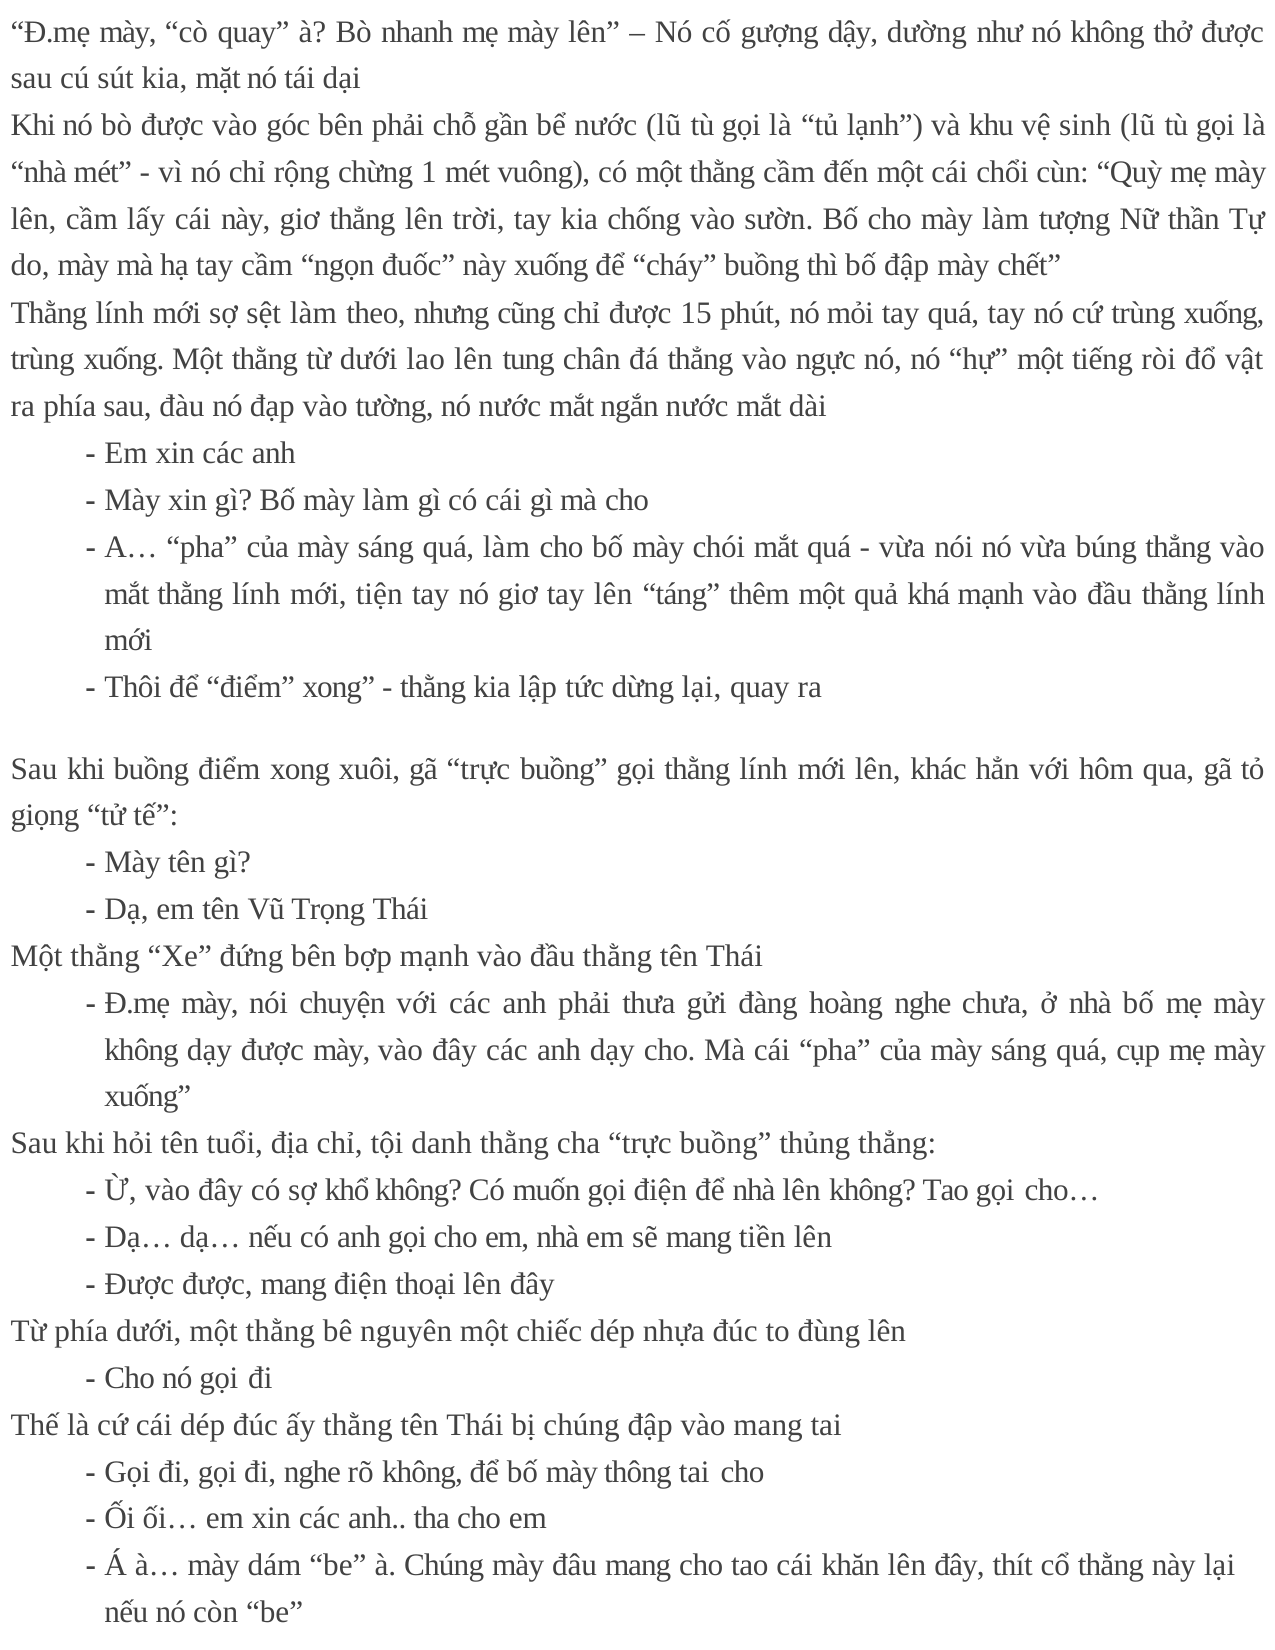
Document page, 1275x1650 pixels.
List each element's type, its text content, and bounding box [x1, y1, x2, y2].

text Sau khi buồng điểm xong xuôi, gã “trực buồng” gọi thằng lính mới lên, khác hẳn với hôm qua, gã tỏ giọng “tử tế”: [10, 750, 1265, 833]
list Gọi đi, gọi đi, nghe rõ không, để bố mày thông tai cho [85, 1453, 1275, 1489]
list Á à… mày dám “be” à. Chúng mày đâu mang cho tao cái khăn lên đây, thít cổ thằng này lại nếu nó còn “be” [85, 1547, 1266, 1629]
list Thôi để “điểm” xong” - thằng kia lập tức dừng lại, quay ra [85, 669, 1275, 704]
list Mày xin gì? Bố mày làm gì có cái gì mà cho [85, 481, 1275, 517]
list Dạ… dạ… nếu có anh gọi cho em, nhà em sẽ mang tiền lên [85, 1218, 1275, 1254]
list Dạ, em tên Vũ Trọng Thái [85, 891, 1275, 926]
list Ừ, vào đây có sợ khổ không? Có muốn gọi điện để nhà lên không? Tao gọi cho… [85, 1172, 1275, 1208]
list Đ.mẹ mày, nói chuyện với các anh phải thưa gửi đàng hoàng nghe chưa, ở nhà bố mẹ mày không dạy được mày, vào đây các anh dạy cho. Mà cái “pha” của mày sáng quá, cụp mẹ mày xuống” [85, 984, 1266, 1113]
text Thằng lính mới sợ sệt làm theo, nhưng cũng chỉ được 15 phút, nó mỏi tay quá, tay nó cứ trùng xuống, trùng xuống. Một thằng từ dưới lao lên tung chân đá thẳng vào ngực nó, nó “hự” một tiếng ròi đổ vật ra phía sau, đàu nó đạp vào tường, nó nước mắt ngắn nước mắt dài [10, 294, 1265, 423]
text Một thằng “Xe” đứng bên bợp mạnh vào đầu thằng tên Thái [10, 937, 1275, 973]
list Em xin các anh [85, 434, 1275, 470]
list Cho nó gọi đi [85, 1359, 1275, 1395]
list Mày tên gì? [85, 844, 1275, 879]
list A… “pha” của mày sáng quá, làm cho bố mày chói mắt quá - vừa nói nó vừa búng thẳng vào mắt thằng lính mới, tiện tay nó giơ tay lên “táng” thêm một quả khá mạnh vào đầu thằng lính mới [85, 528, 1266, 657]
text Từ phía dưới, một thằng bê nguyên một chiếc dép nhựa đúc to đùng lên [10, 1312, 1275, 1348]
text Khi nó bò được vào góc bên phải chỗ gần bể nước (lũ tù gọi là “tủ lạnh”) và khu vệ sinh (lũ tù gọi là “nhà mét” - vì nó chỉ rộng chừng 1 mét vuông), có một thằng cầm đến một cái chổi cùn: “Quỳ mẹ mày lên, cầm lấy cái này, giơ thẳng lên trời, tay kia chống vào sườn. Bố cho mày làm tượng Nữ thần Tự do, mày mà hạ tay cầm “ngọn đuốc” này xuống để “cháy” buồng thì bố đập mày chết” [10, 107, 1266, 283]
text Sau khi hỏi tên tuổi, địa chỉ, tội danh thằng cha “trực buồng” thủng thẳng: [10, 1125, 1275, 1161]
text Thế là cứ cái dép đúc ấy thằng tên Thái bị chúng đập vào mang tai [10, 1406, 1275, 1442]
text “Đ.mẹ mày, “cò quay” à? Bò nhanh mẹ mày lên” – Nó cố gượng dậy, dường như nó không thở được sau cú sút kia, mặt nó tái dại [10, 13, 1265, 96]
list Ối ối… em xin các anh.. tha cho em [85, 1500, 1275, 1536]
list Được được, mang điện thoại lên đây [85, 1265, 1275, 1301]
